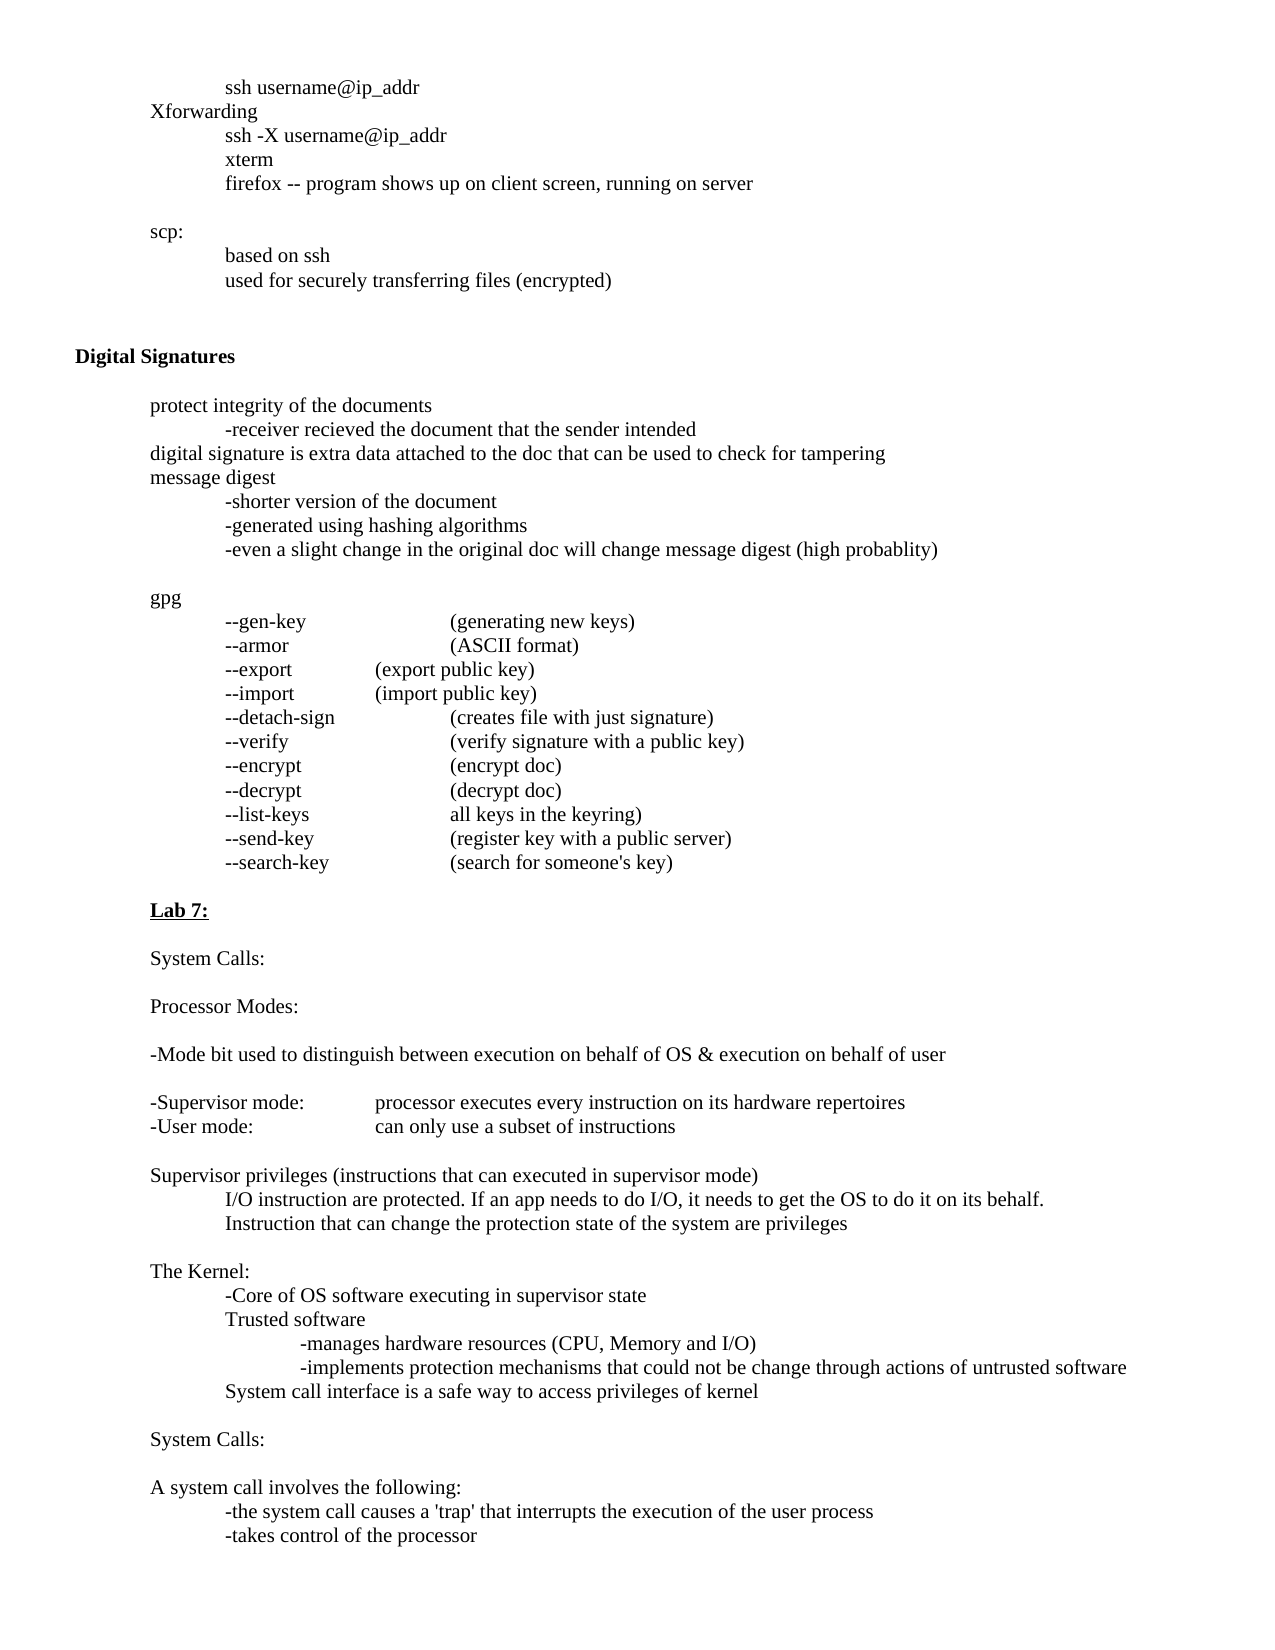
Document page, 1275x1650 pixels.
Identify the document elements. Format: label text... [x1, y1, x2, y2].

text System call interface is a safe way to access privileges of kernel [75, 1379, 1200, 1403]
text -implements protection mechanisms that could not be change through actions of untrusted software [75, 1355, 1200, 1379]
text -Core of OS software executing in supervisor state [75, 1283, 1200, 1307]
text --decrypt (decrypt doc) [75, 777, 1200, 802]
text -receiver recieved the document that the sender intended [75, 417, 1200, 441]
text --list-keys all keys in the keyring) [75, 802, 1200, 826]
text The Kernel: [75, 1259, 1200, 1283]
text Xforwarding [75, 99, 1200, 123]
text -generated using hashing algorithms [75, 513, 1200, 537]
text scp: [75, 219, 1200, 243]
text xterm [75, 147, 1200, 171]
text ssh -X username@ip_addr [75, 123, 1200, 147]
text System Calls: [75, 1427, 1200, 1451]
text used for securely transferring files (encrypted) [75, 267, 1200, 292]
text A system call involves the following: [75, 1475, 1200, 1499]
text I/O instruction are protected. If an app needs to do I/O, it needs to get the OS to do it on its behalf. [75, 1187, 1200, 1211]
text message digest [75, 465, 1200, 489]
text gpg [75, 585, 1200, 609]
text -User mode: can only use a subset of instructions [75, 1114, 1200, 1138]
text --search-key (search for someone's key) [75, 850, 1200, 874]
text -manages hardware resources (CPU, Memory and I/O) [75, 1331, 1200, 1355]
text System Calls: [75, 946, 1200, 970]
text -Mode bit used to distinguish between execution on behalf of OS & execution on behalf of user [75, 1042, 1200, 1066]
text -the system call causes a 'trap' that interrupts the execution of the user process [75, 1499, 1200, 1523]
text digital signature is extra data attached to the doc that can be used to check for tampering [75, 441, 1200, 465]
text protect integrity of the documents [75, 392, 1200, 417]
text Lab 7: [75, 898, 1200, 922]
text --export (export public key) [75, 657, 1200, 681]
text Digital Signatures [75, 344, 1200, 368]
text Trusted software [75, 1307, 1200, 1331]
text Supervisor privileges (instructions that can executed in supervisor mode) [75, 1162, 1200, 1187]
text --send-key (register key with a public server) [75, 826, 1200, 850]
text Processor Modes: [75, 994, 1200, 1018]
text --import (import public key) [75, 681, 1200, 705]
text based on ssh [75, 243, 1200, 267]
text --armor (ASCII format) [75, 633, 1200, 657]
text --detach-sign (creates file with just signature) [75, 705, 1200, 729]
text -takes control of the processor [75, 1523, 1200, 1547]
text --encrypt (encrypt doc) [75, 753, 1200, 777]
text --gen-key (generating new keys) [75, 609, 1200, 633]
text ssh username@ip_addr [75, 75, 1200, 99]
text -shorter version of the document [75, 489, 1200, 513]
text firefox -- program shows up on client screen, running on server [75, 171, 1200, 195]
text -even a slight change in the original doc will change message digest (high probablity) [75, 537, 1200, 561]
text --verify (verify signature with a public key) [75, 729, 1200, 753]
text Instruction that can change the protection state of the system are privileges [75, 1211, 1200, 1235]
text -Supervisor mode: processor executes every instruction on its hardware repertoires [75, 1090, 1200, 1114]
